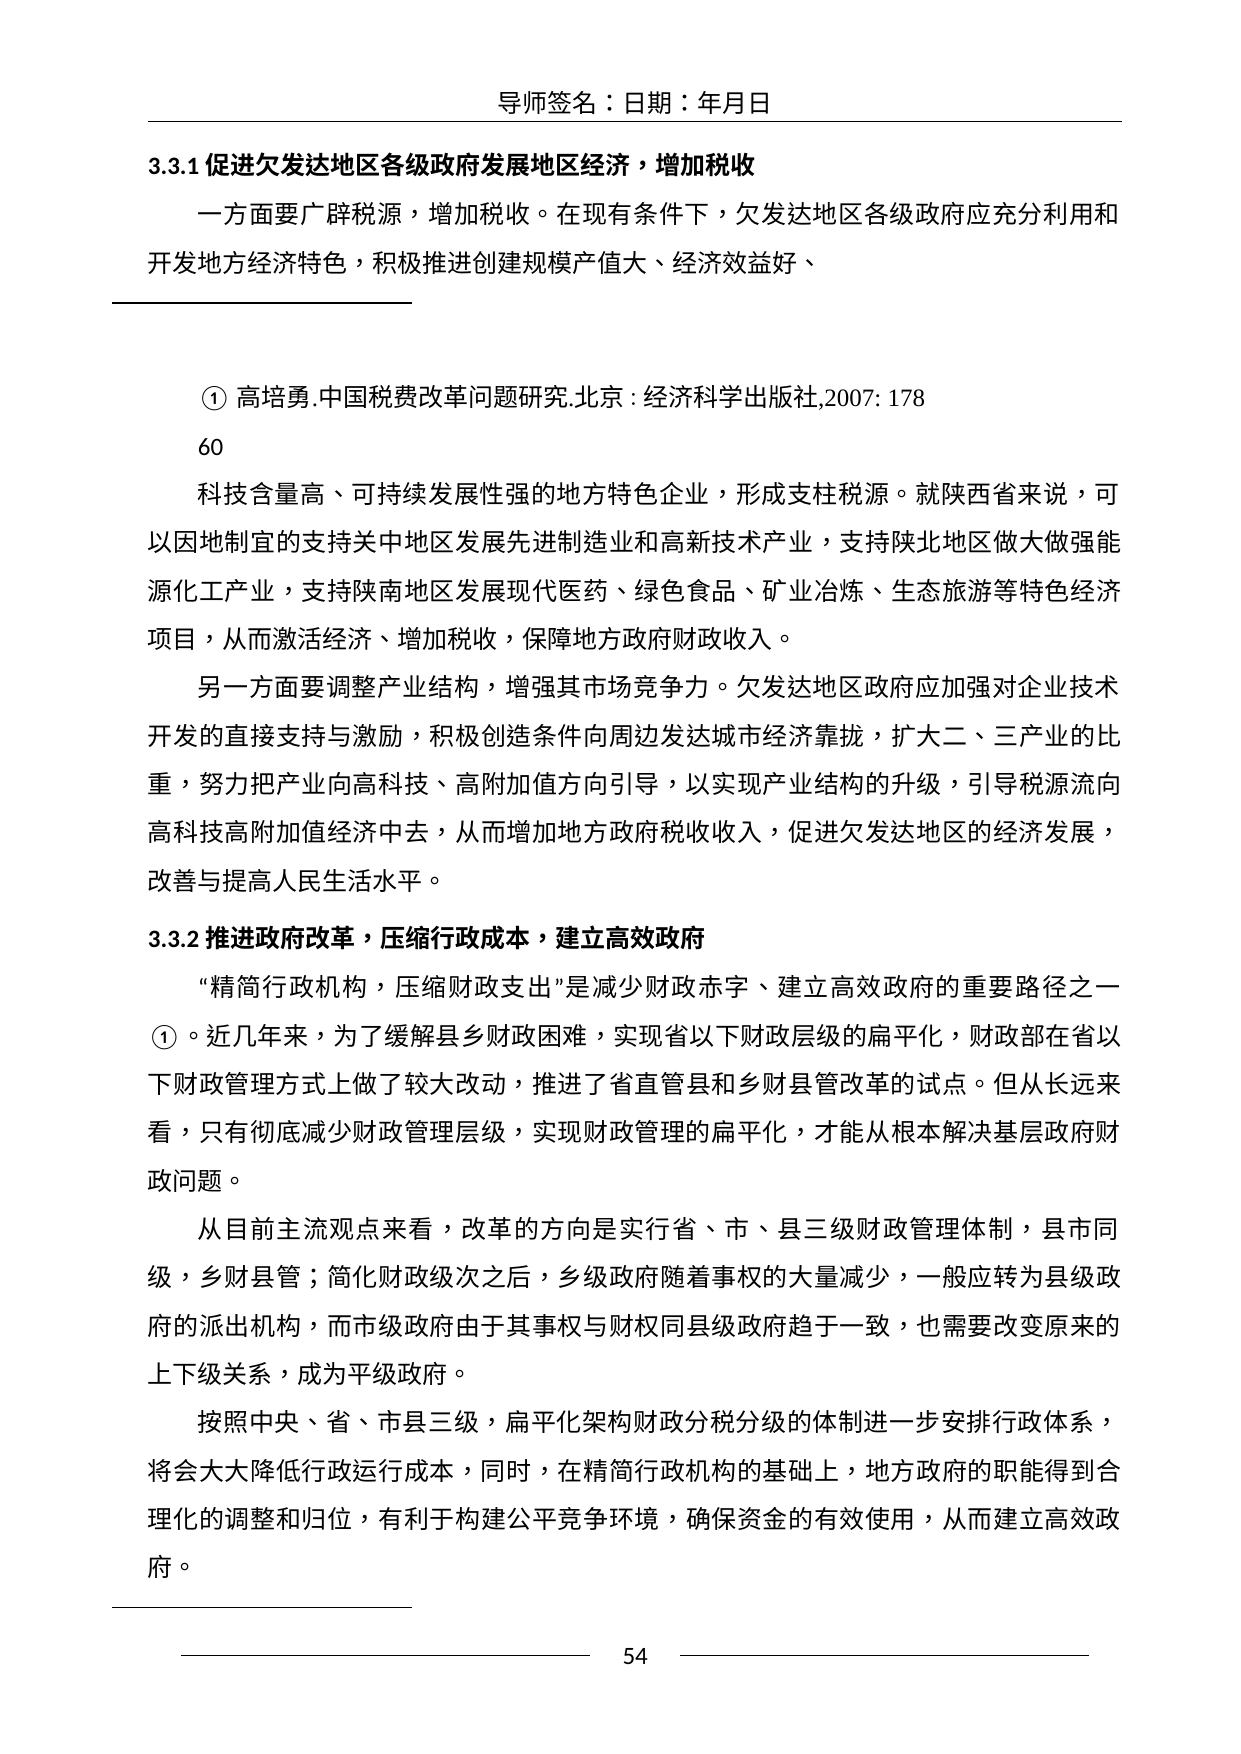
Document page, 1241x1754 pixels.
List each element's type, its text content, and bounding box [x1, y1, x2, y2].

text 60 [148, 413, 1122, 461]
text 按照中央、省、市县三级，扁平化架构财政分税分级的体制进一步安排行政体系，将会大大降低行政运行成本，同时，在精简行政机构的基础上，地方政府的职能得到合理化的调整和归位，有利于构建公平竞争环境，确保资金的有效使用，从而建立高效政府。 [148, 1389, 1122, 1583]
text 一方面要广辟税源，增加税收。在现有条件下，欠发达地区各级政府应充分利用和开发地方经济特色，积极推进创建规模产值大、经济效益好、 [148, 182, 1122, 278]
text “精简行政机构，压缩财政支出”是减少财政赤字、建立高效政府的重要路径之一①。近几年来，为了缓解县乡财政困难，实现省以下财政层级的扁平化，财政部在省以下财政管理方式上做了较大改动，推进了省直管县和乡财县管改革的试点。但从长远来看，只有彻底减少财政管理层级，实现财政管理的扁平化，才能从根本解决基层政府财政问题。 [148, 954, 1122, 1196]
text ① 高培勇.中国税费改革问题研究.北京：经济科学出版社,2007: 178 [148, 364, 1122, 413]
subtitle 3.3.1 促进欠发达地区各级政府发展地区经济，增加税收 [148, 148, 1122, 182]
subtitle 3.3.2 推进政府改革，压缩行政成本，建立高效政府 [148, 920, 1122, 954]
text 另一方面要调整产业结构，增强其市场竞争力。欠发达地区政府应加强对企业技术开发的直接支持与激励，积极创造条件向周边发达城市经济靠拢，扩大二、三产业的比重，努力把产业向高科技、高附加值方向引导，以实现产业结构的升级，引导税源流向高科技高附加值经济中去，从而增加地方政府税收收入，促进欠发达地区的经济发展，改善与提高人民生活水平。 [148, 654, 1122, 896]
text 科技含量高、可持续发展性强的地方特色企业，形成支柱税源。就陕西省来说，可以因地制宜的支持关中地区发展先进制造业和高新技术产业，支持陕北地区做大做强能源化工产业，支持陕南地区发展现代医药、绿色食品、矿业冶炼、生态旅游等特色经济项目，从而激活经济、增加税收，保障地方政府财政收入。 [148, 461, 1122, 654]
text 从目前主流观点来看，改革的方向是实行省、市、县三级财政管理体制，县市同级，乡财县管；简化财政级次之后，乡级政府随着事权的大量减少，一般应转为县级政府的派出机构，而市级政府由于其事权与财权同县级政府趋于一致，也需要改变原来的上下级关系，成为平级政府。 [148, 1196, 1122, 1389]
